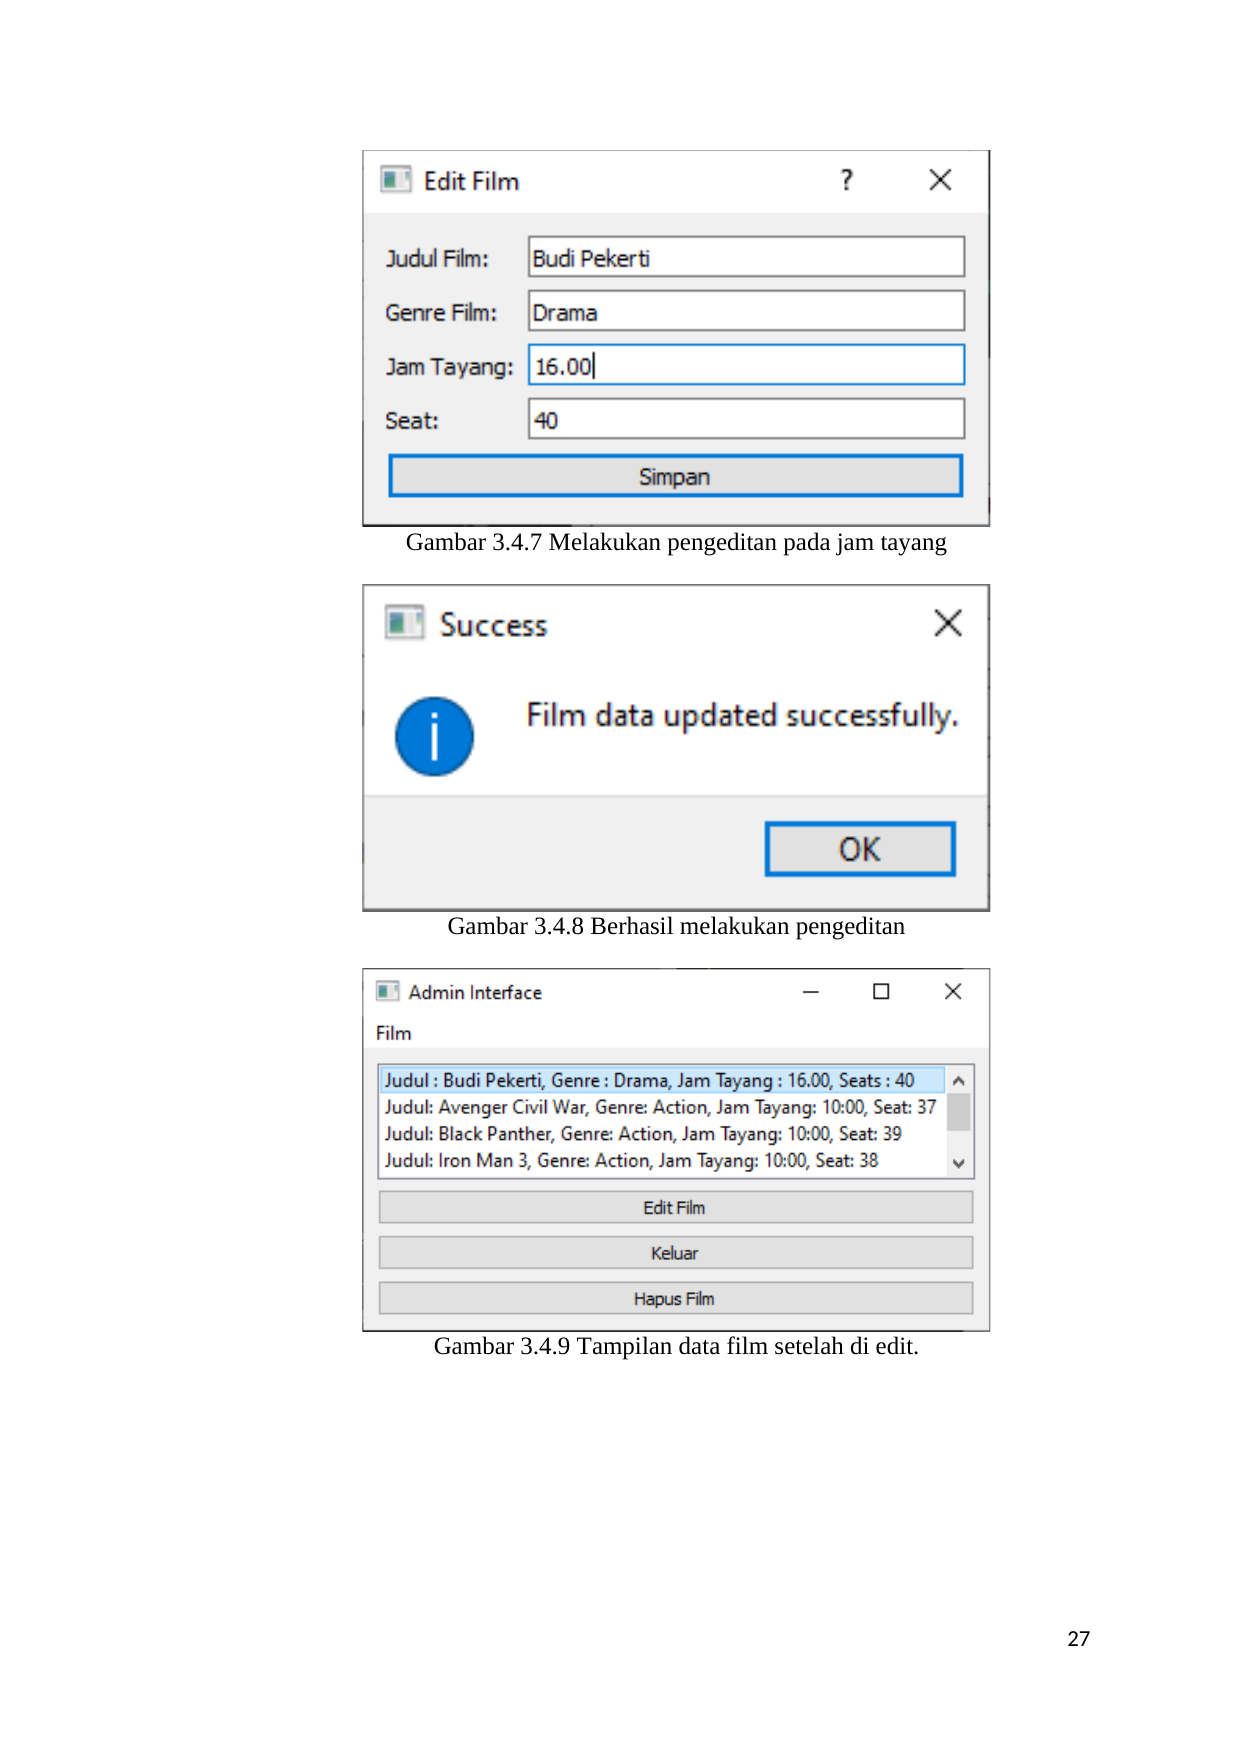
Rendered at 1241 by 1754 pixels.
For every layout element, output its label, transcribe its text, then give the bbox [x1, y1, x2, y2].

picture [362, 584, 991, 912]
text Gambar 3.4.9 Tampilan data film setelah di edit. [262, 1331, 1090, 1360]
picture [362, 150, 991, 527]
picture [362, 968, 991, 1332]
text Gambar 3.4.8 Berhasil melakukan pengeditan [262, 911, 1090, 940]
text Gambar 3.4.7 Melakukan pengeditan pada jam tayang [262, 527, 1090, 556]
